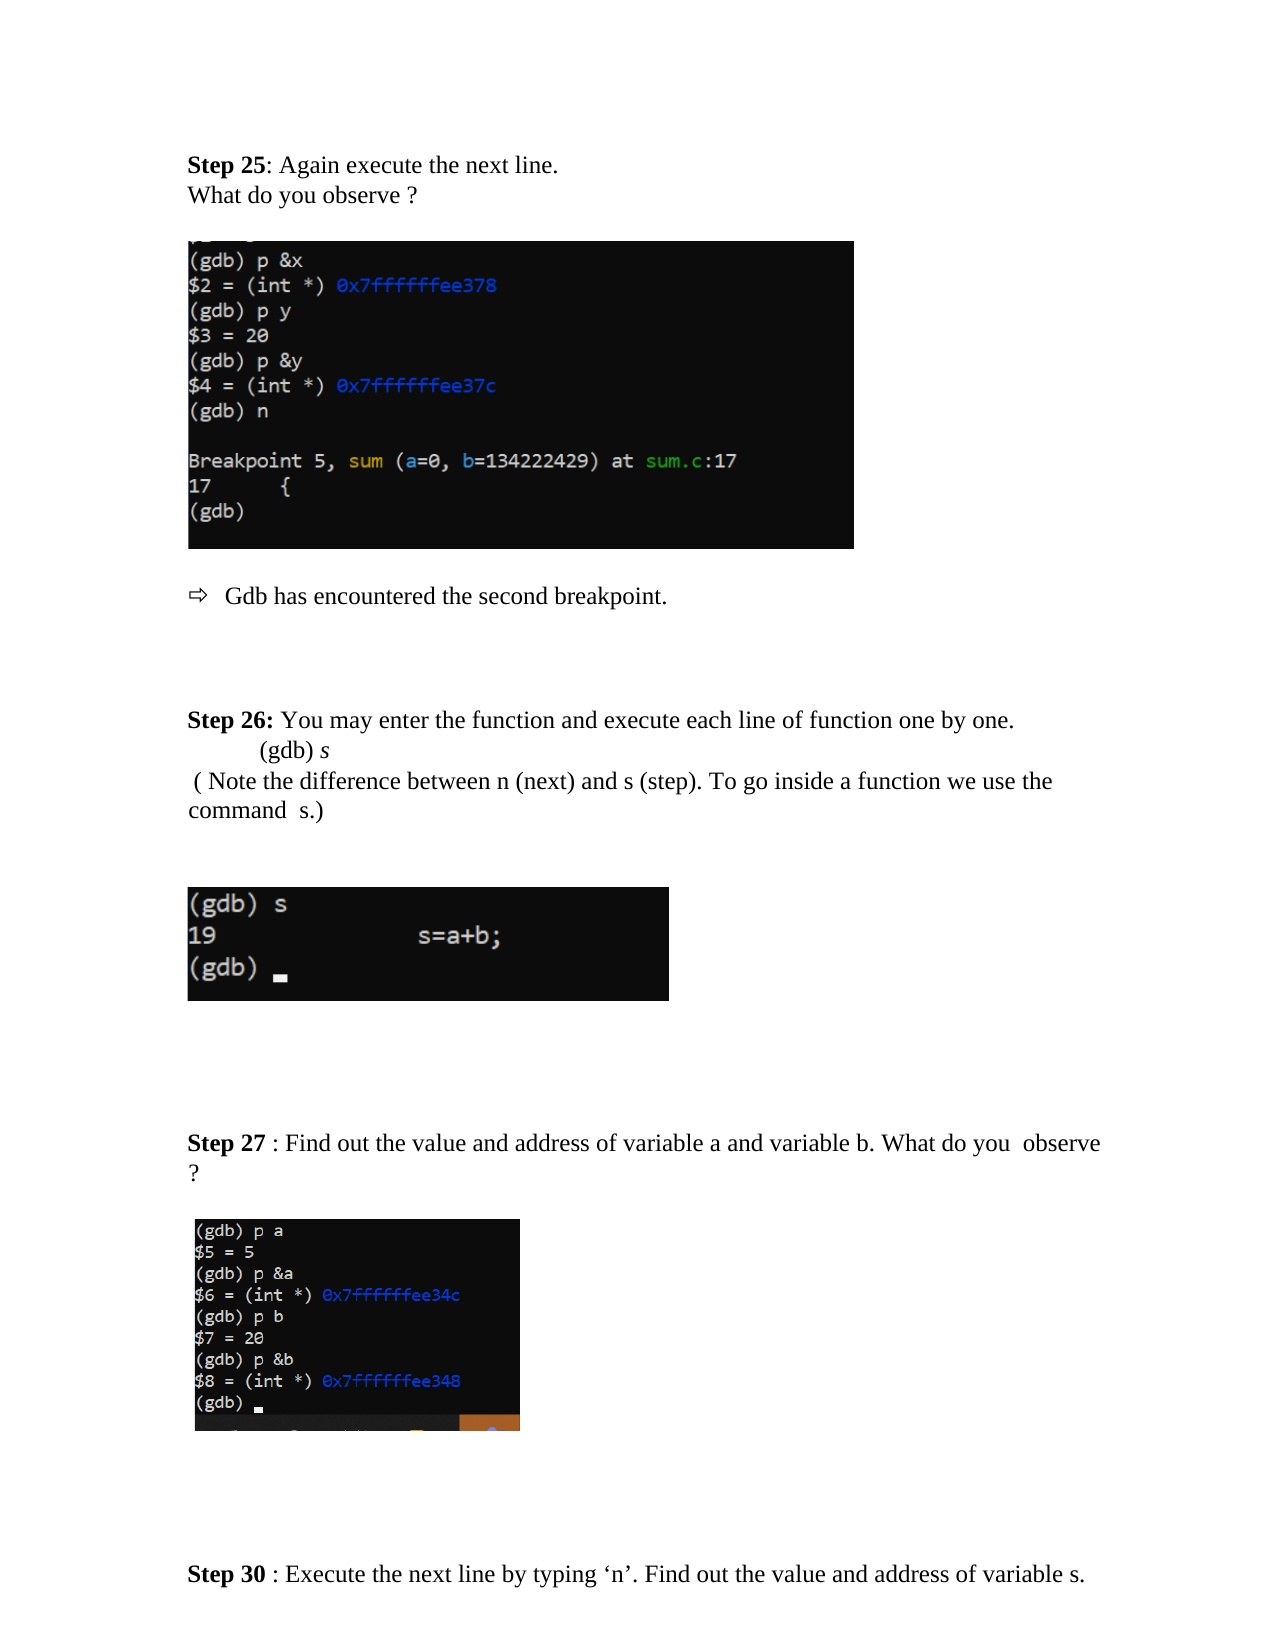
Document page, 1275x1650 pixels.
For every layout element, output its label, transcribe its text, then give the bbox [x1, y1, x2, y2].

picture [194, 1219, 520, 1431]
text What do you observe ? [187, 180, 1101, 209]
text Step 25: Again execute the next line. [187, 150, 1101, 179]
text Step 30 : Execute the next line by typing ‘n’. Find out the value and address of variable s. [187, 1559, 1101, 1588]
text (gdb) s [187, 735, 1153, 764]
list Gdb has encountered the second breakpoint. [187, 581, 1101, 610]
picture [188, 241, 854, 549]
text Step 26: You may enter the function and execute each line of function one by one. [187, 705, 1101, 734]
picture [187, 887, 669, 1001]
text Step 27 : Find out the value and address of variable a and variable b. What do you observe ? [187, 1128, 1101, 1187]
text ( Note the difference between n (next) and s (step). To go inside a function we use the command s.) [187, 766, 1101, 824]
